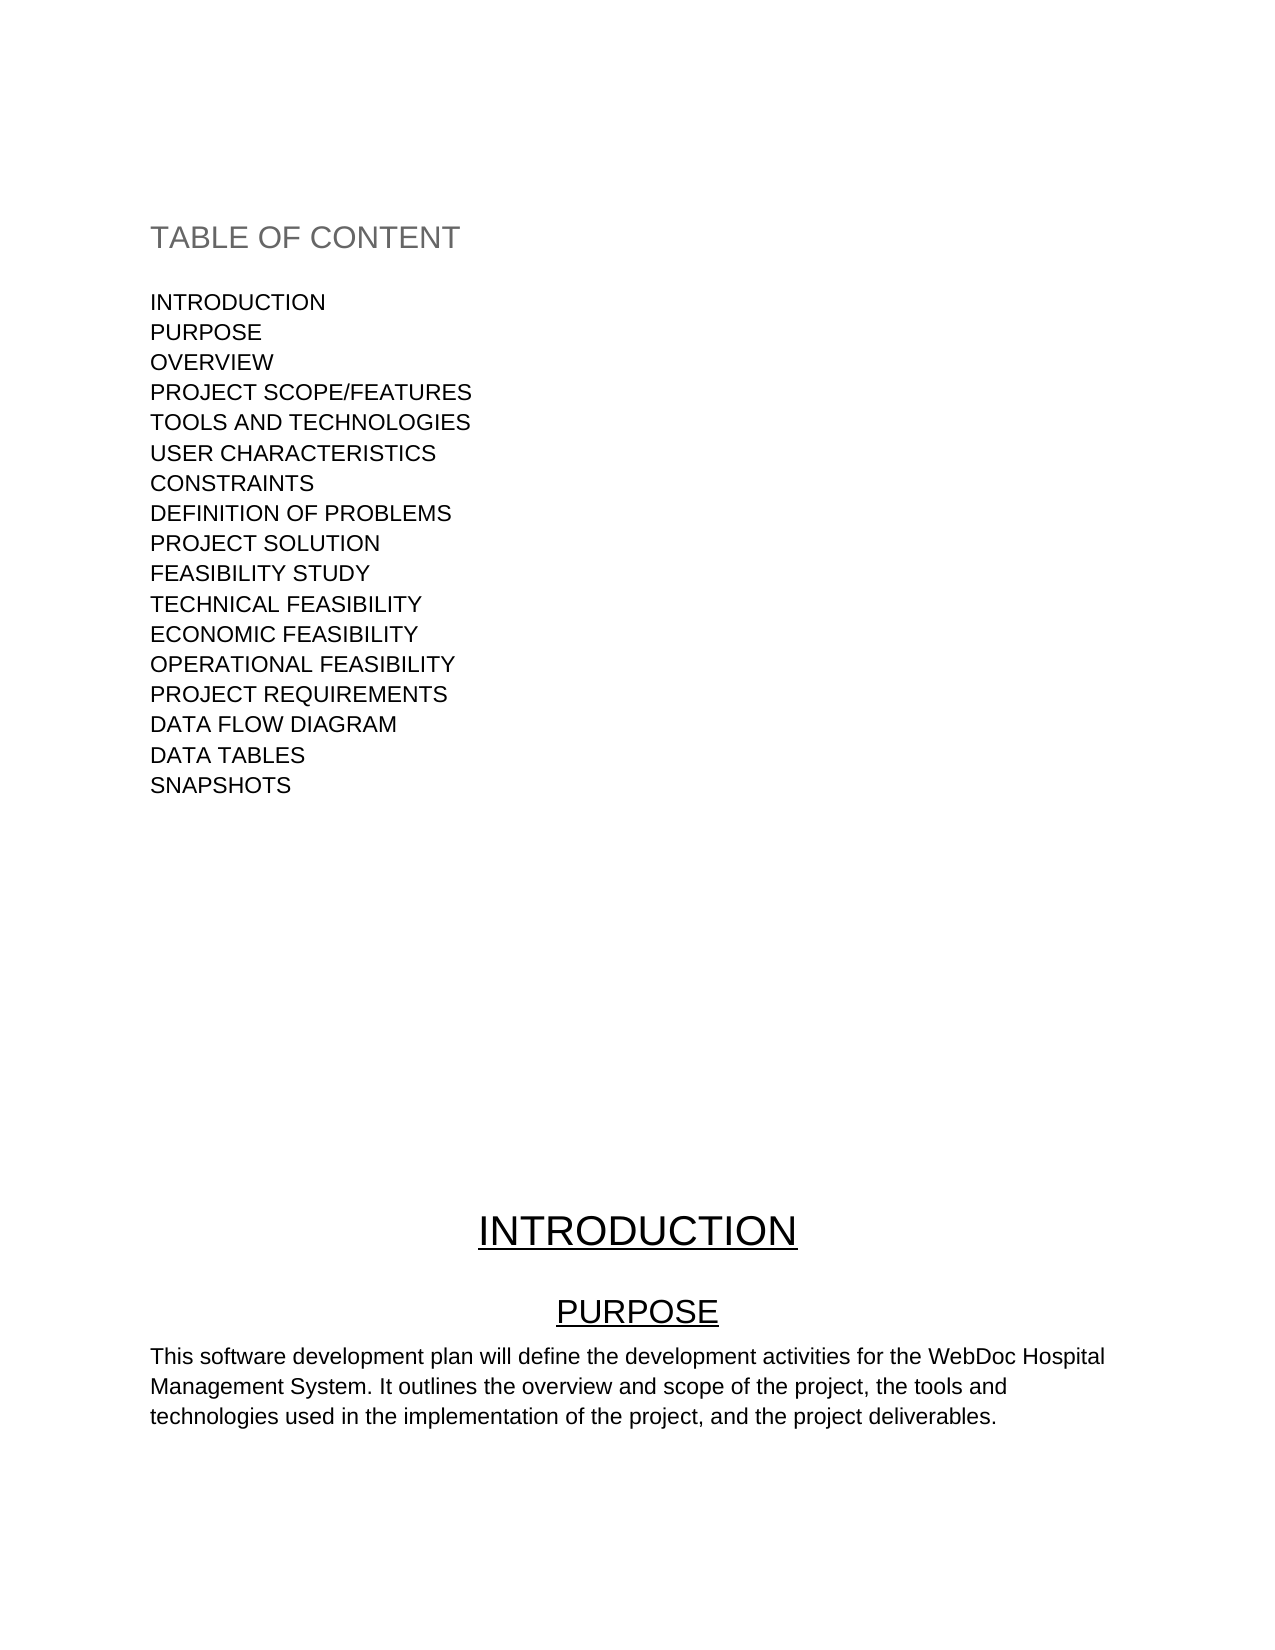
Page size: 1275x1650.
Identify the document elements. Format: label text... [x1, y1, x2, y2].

text USER CHARACTERISTICS [150, 439, 1125, 466]
text DATA TABLES [150, 742, 1125, 768]
text SNAPSHOTS [150, 772, 1125, 798]
text PROJECT SOLUTION [150, 530, 1125, 557]
text OPERATIONAL FEASIBILITY [150, 651, 1125, 677]
subtitle TABLE OF CONTENT [150, 219, 1125, 255]
text PURPOSE [150, 319, 1125, 345]
text DEFINITION OF PROBLEMS [150, 500, 1125, 526]
text CONSTRAINTS [150, 470, 1125, 496]
text ECONOMIC FEASIBILITY [150, 621, 1125, 647]
text TOOLS AND TECHNOLOGIES [150, 409, 1125, 436]
text PROJECT REQUIREMENTS [150, 681, 1125, 708]
text TECHNICAL FEASIBILITY [150, 591, 1125, 617]
text FEASIBILITY STUDY [150, 560, 1125, 587]
subtitle INTRODUCTION [150, 1206, 1125, 1254]
text PROJECT SCOPE/FEATURES [150, 379, 1125, 406]
text OVERVIEW [150, 349, 1125, 375]
subtitle PURPOSE [150, 1292, 1125, 1330]
text This software development plan will define the development activities for the WebDoc Hospital Management System. It outlines the overview and scope of the project, the tools and technologies used in the implementation of the project, and the project deliverables. [150, 1343, 1125, 1429]
text INTRODUCTION [150, 288, 1125, 315]
text DATA FLOW DIAGRAM [150, 711, 1125, 738]
